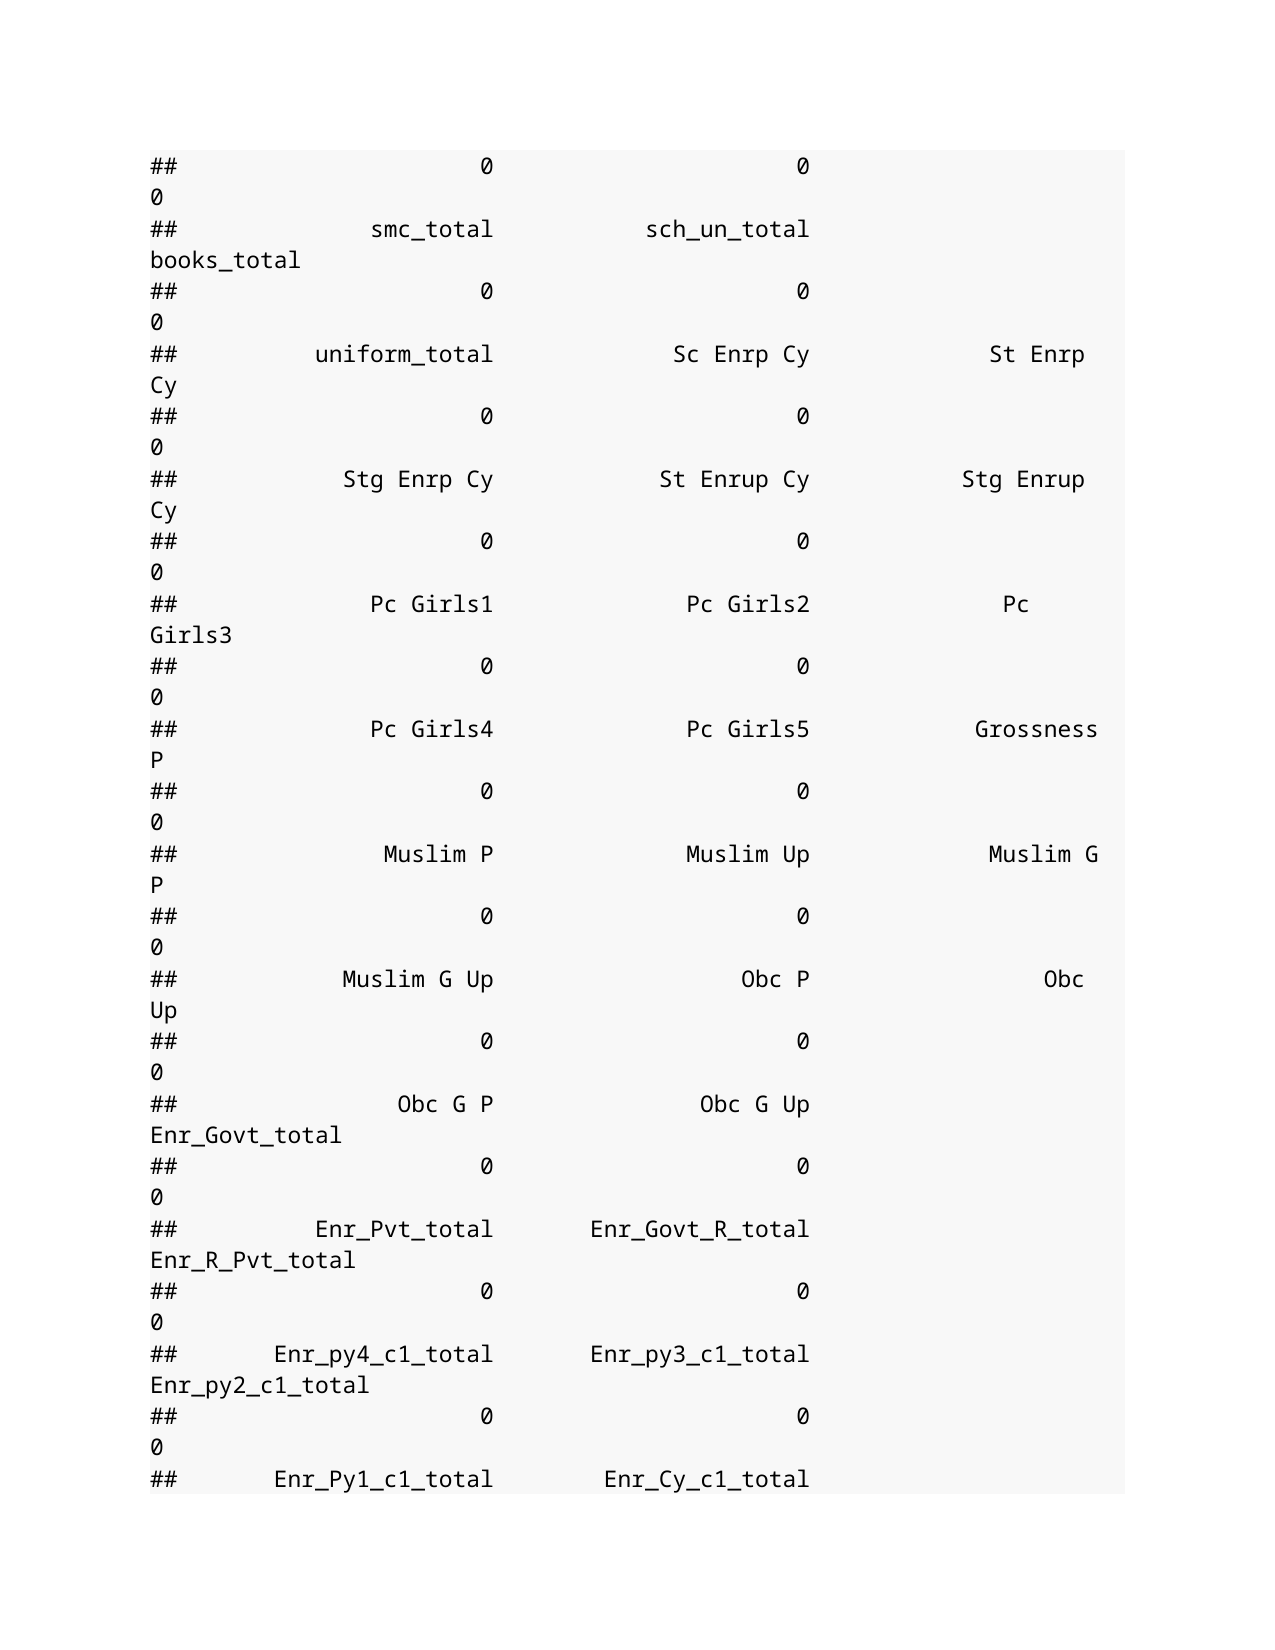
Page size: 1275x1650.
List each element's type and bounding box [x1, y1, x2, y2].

text [150, 150, 1125, 1494]
